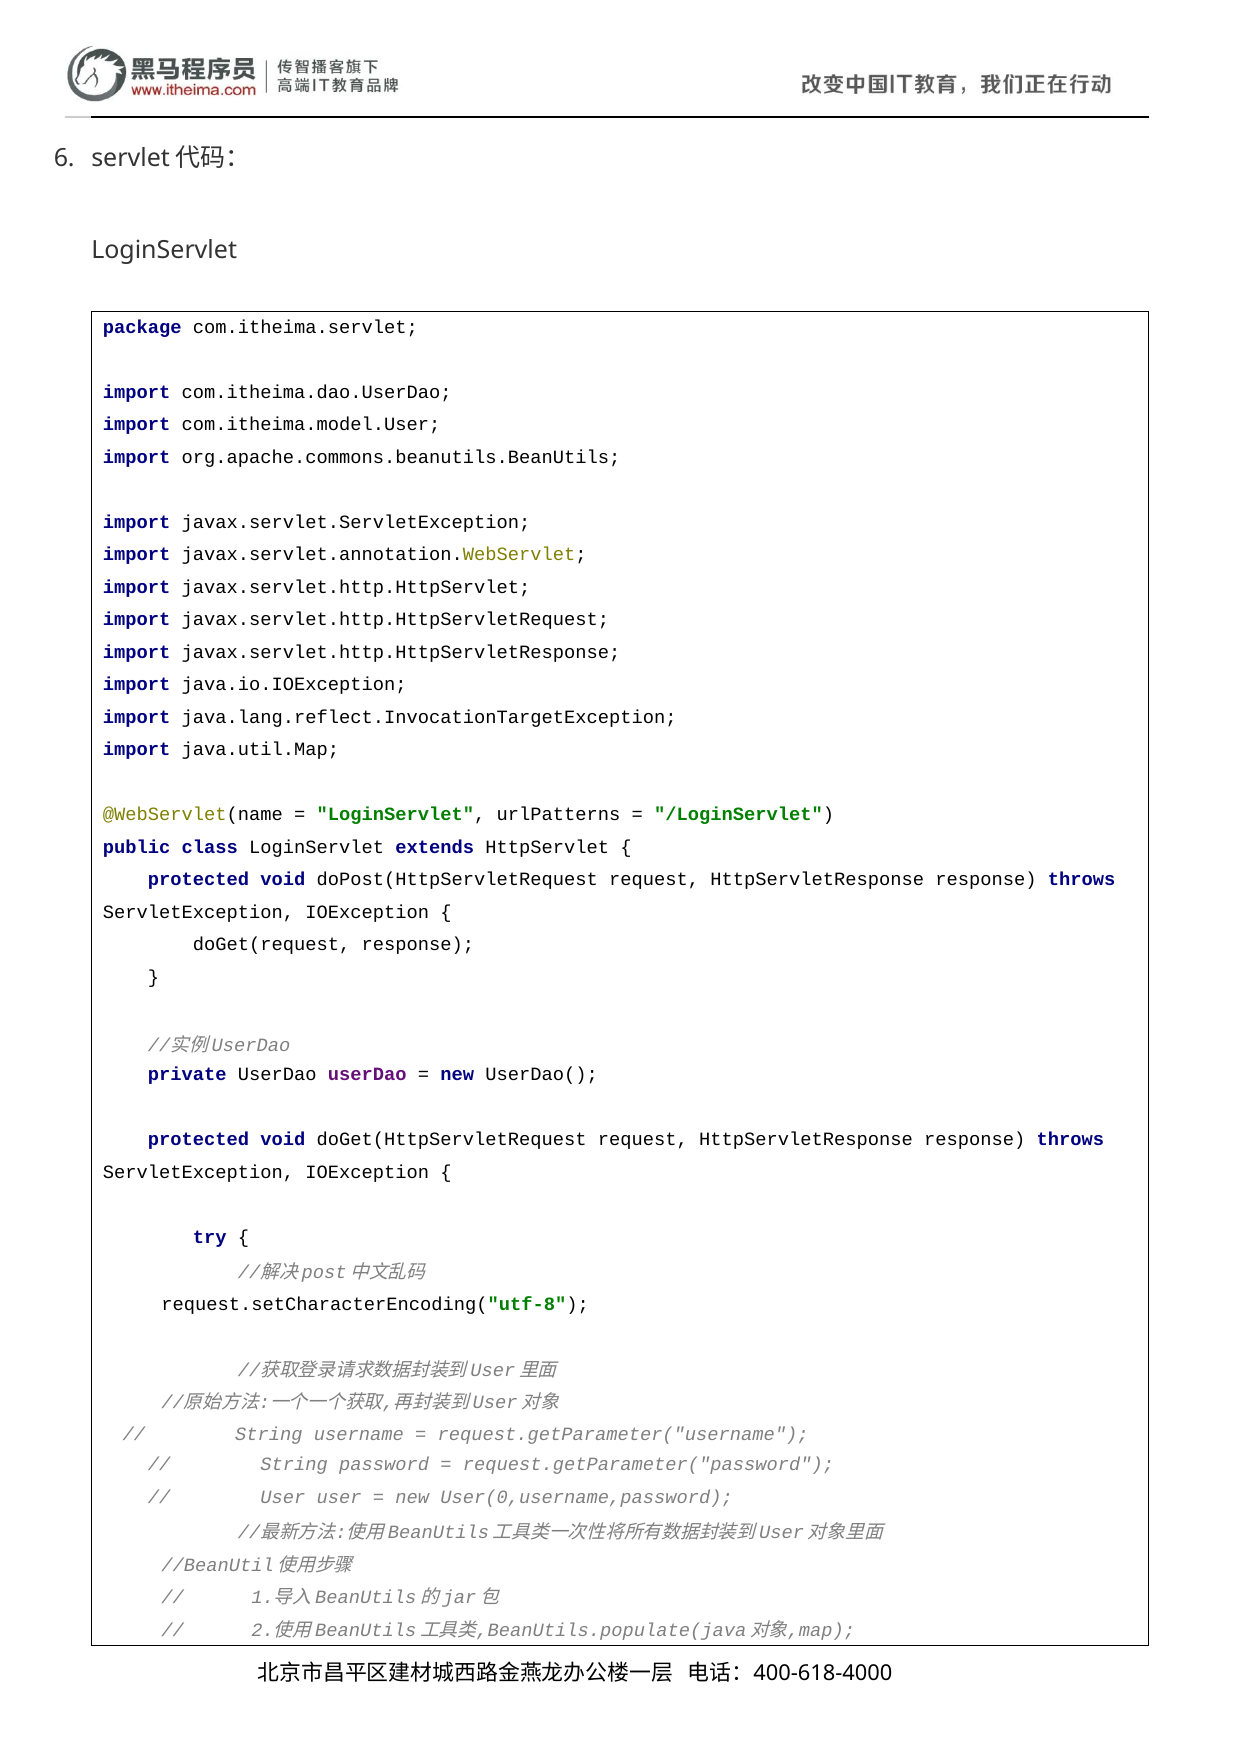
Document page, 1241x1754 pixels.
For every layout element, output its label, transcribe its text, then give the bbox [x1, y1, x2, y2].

picture [0, 0, 1214, 125]
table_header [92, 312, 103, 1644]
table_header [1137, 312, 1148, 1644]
text LoginServlet [91, 217, 1149, 282]
list servlet代码： [53, 123, 1149, 188]
